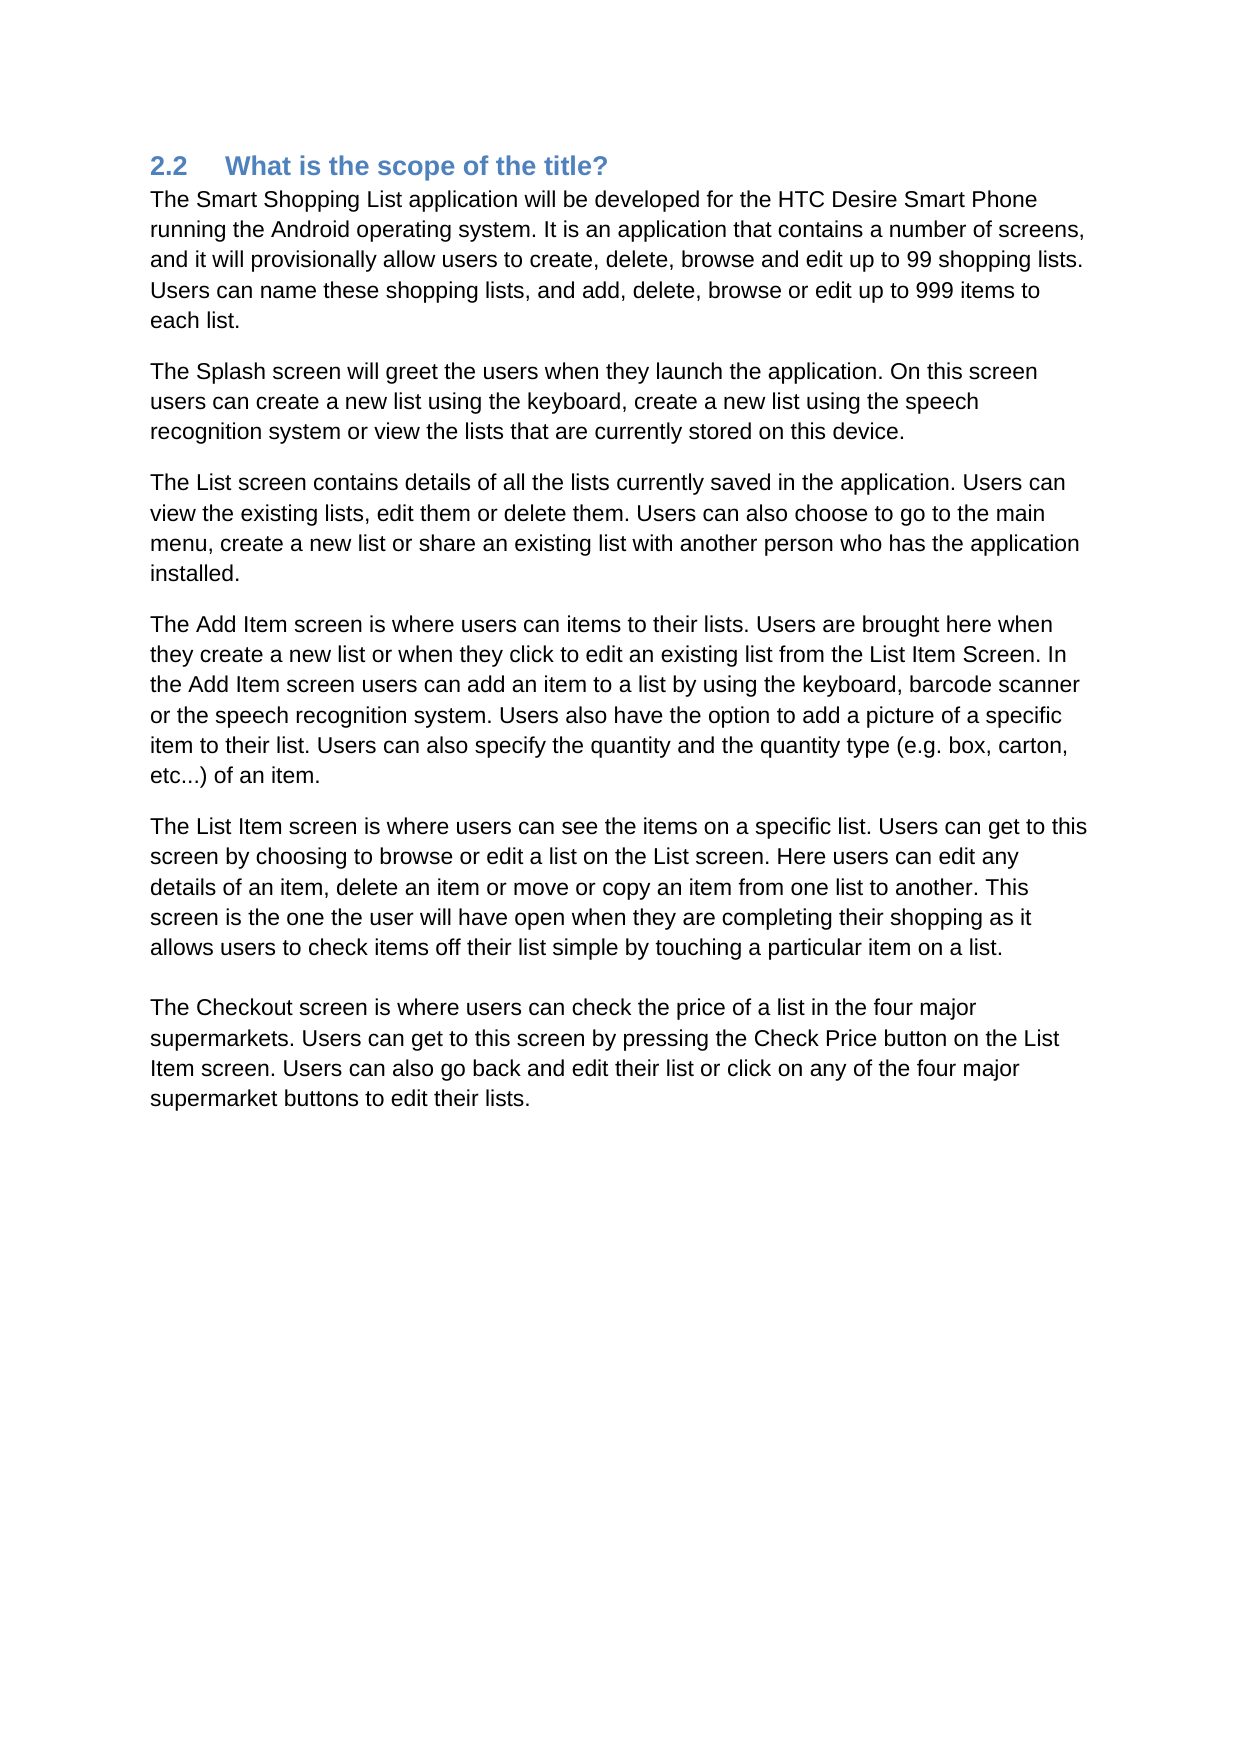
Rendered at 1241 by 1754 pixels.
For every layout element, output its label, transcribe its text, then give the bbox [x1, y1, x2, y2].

text The Splash screen will greet the users when they launch the application. On this screen users can create a new list using the keyboard, create a new list using the speech recognition system or view the lists that are currently stored on this device. [150, 358, 1090, 444]
subtitle 2.2 What is the scope of the title? [150, 150, 1090, 181]
text The Smart Shopping List application will be developed for the HTC Desire Smart Phone running the Android operating system. It is an application that contains a number of screens, and it will provisionally allow users to create, delete, browse and edit up to 99 shopping lists. Users can name these shopping lists, and add, delete, browse or edit up to 999 items to each list. [150, 186, 1090, 333]
text The List Item screen is where users can see the items on a specific list. Users can get to this screen by choosing to browse or edit a list on the List screen. Here users can edit any details of an item, delete an item or move or copy an item from one list to another. This screen is the one the user will have open when they are completing their shopping as it allows users to check items off their list simple by touching a particular item on a list. The Checkout screen is where users can check the price of a list in the four major supermarkets. Users can get to this screen by pressing the Check Price button on the List Item screen. Users can also go back and edit their list or click on any of the four major supermarket buttons to edit their lists. [150, 813, 1090, 1143]
text The Add Item screen is where users can items to their lists. Users are brought here when they create a new list or when they click to edit an existing list from the List Item Screen. In the Add Item screen users can add an item to a list by using the keyboard, barcode scanner or the speech recognition system. Users also have the option to add a picture of a specific item to their list. Users can also specify the quantity and the quantity type (e.g. box, carton, etc...) of an item. [150, 611, 1090, 788]
text The List screen contains details of all the lists currently saved in the application. Users can view the existing lists, edit them or delete them. Users can also choose to go to the main menu, create a new list or share an existing list with another person who has the application installed. [150, 469, 1090, 586]
